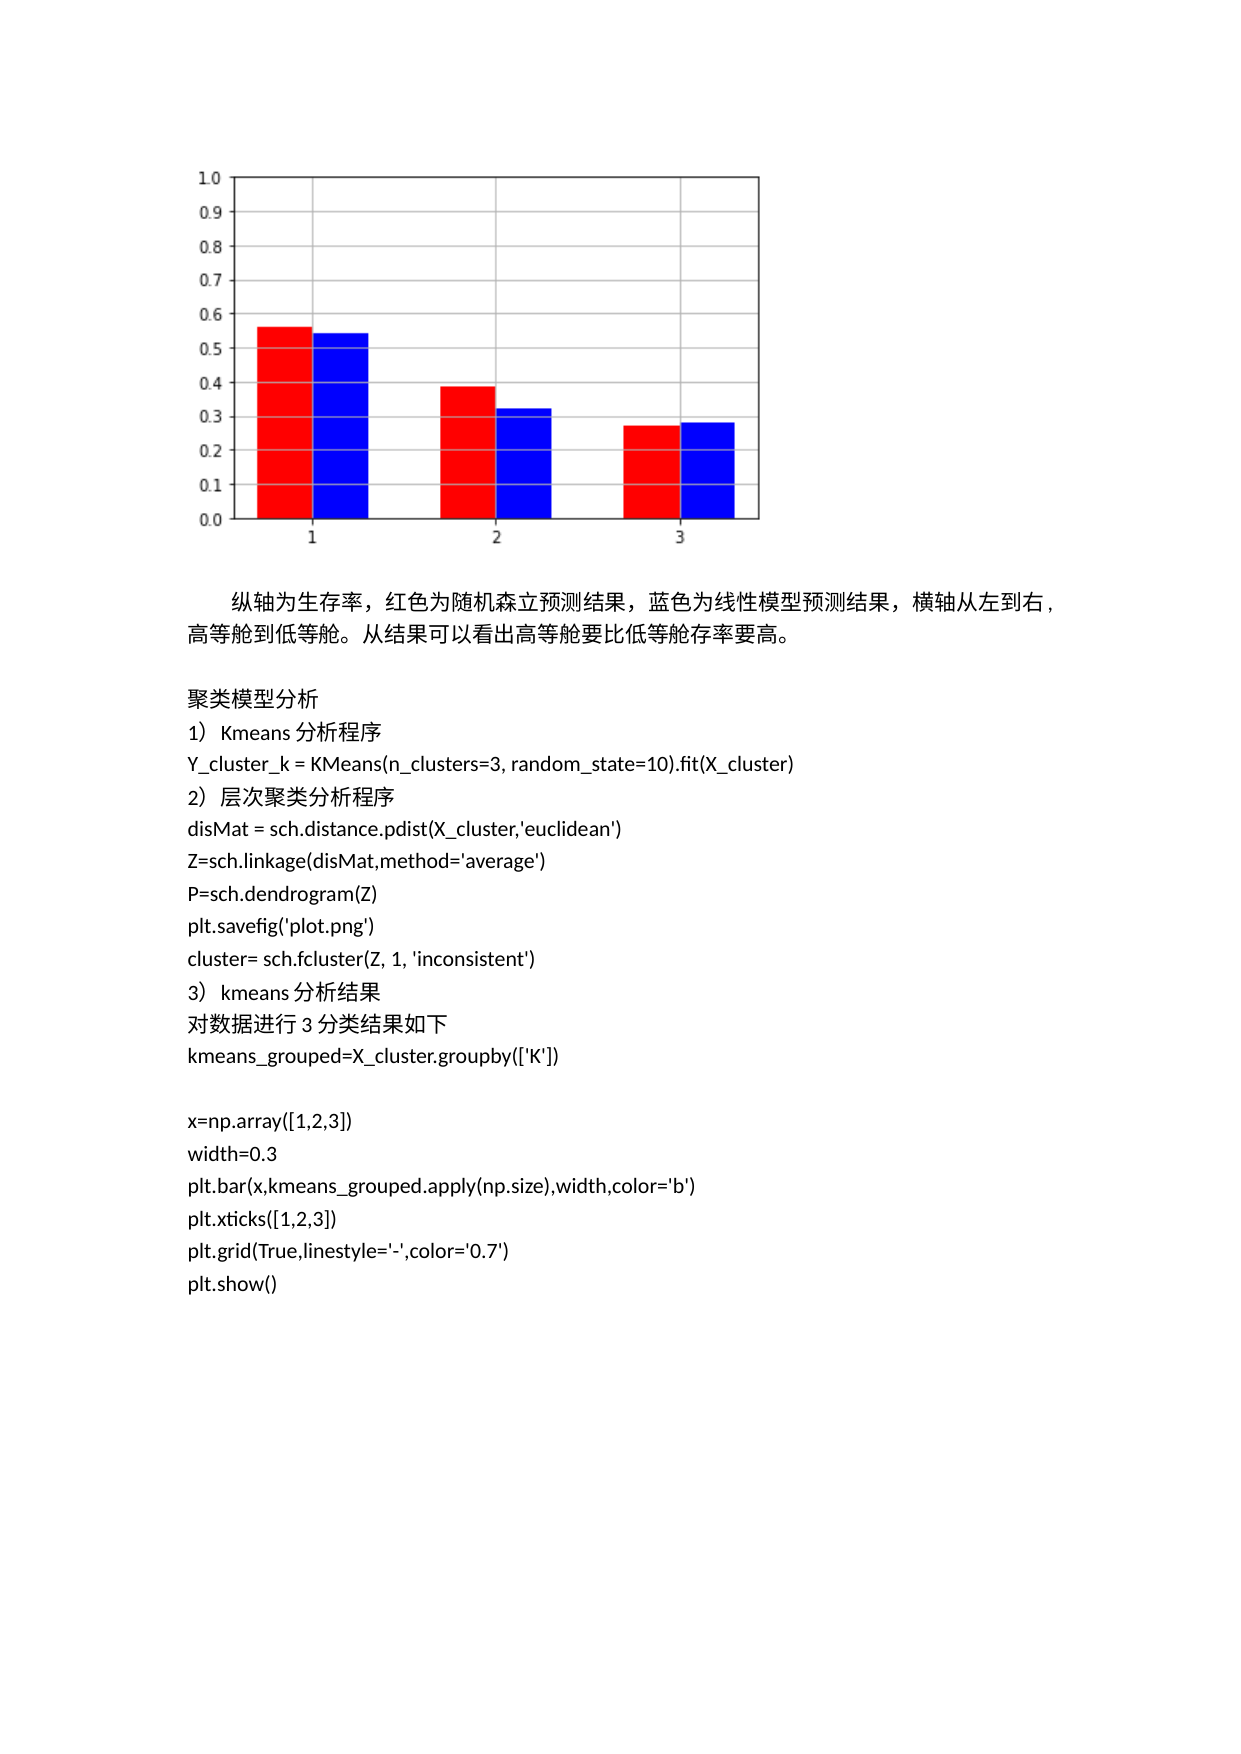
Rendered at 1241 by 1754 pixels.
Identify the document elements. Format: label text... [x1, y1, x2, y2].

text 3）kmeans分析结果 [187, 974, 1053, 1007]
text cluster= sch.fcluster(Z, 1, 'inconsistent') [187, 942, 1053, 974]
text Z=sch.linkage(disMat,method='average') [187, 844, 1053, 877]
text 对数据进行3分类结果如下 [187, 1007, 1053, 1039]
text 纵轴为生存率，红色为随机森立预测结果，蓝色为线性模型预测结果，横轴从左到右,高等舱到低等舱。从结果可以看出高等舱要比低等舱存率要高。 [187, 584, 1053, 649]
picture [187, 162, 774, 556]
text plt.show() [187, 1267, 1053, 1299]
text x=np.array([1,2,3]) [187, 1104, 1053, 1137]
text 2）层次聚类分析程序 [187, 779, 1053, 812]
text plt.bar(x,kmeans_grouped.apply(np.size),width,color='b') [187, 1169, 1053, 1202]
text width=0.3 [187, 1137, 1053, 1169]
text disMat = sch.distance.pdist(X_cluster,'euclidean') [187, 812, 1053, 844]
text plt.savefig('plot.png') [187, 909, 1053, 942]
text plt.grid(True,linestyle='-',color='0.7') [187, 1234, 1053, 1267]
text Y_cluster_k = KMeans(n_clusters=3, random_state=10).fit(X_cluster) [187, 747, 1053, 779]
text 聚类模型分析 [187, 682, 1053, 714]
text P=sch.dendrogram(Z) [187, 877, 1053, 909]
text kmeans_grouped=X_cluster.groupby(['K']) [187, 1039, 1053, 1072]
text plt.xticks([1,2,3]) [187, 1202, 1053, 1234]
text 1）Kmeans分析程序 [187, 714, 1053, 747]
